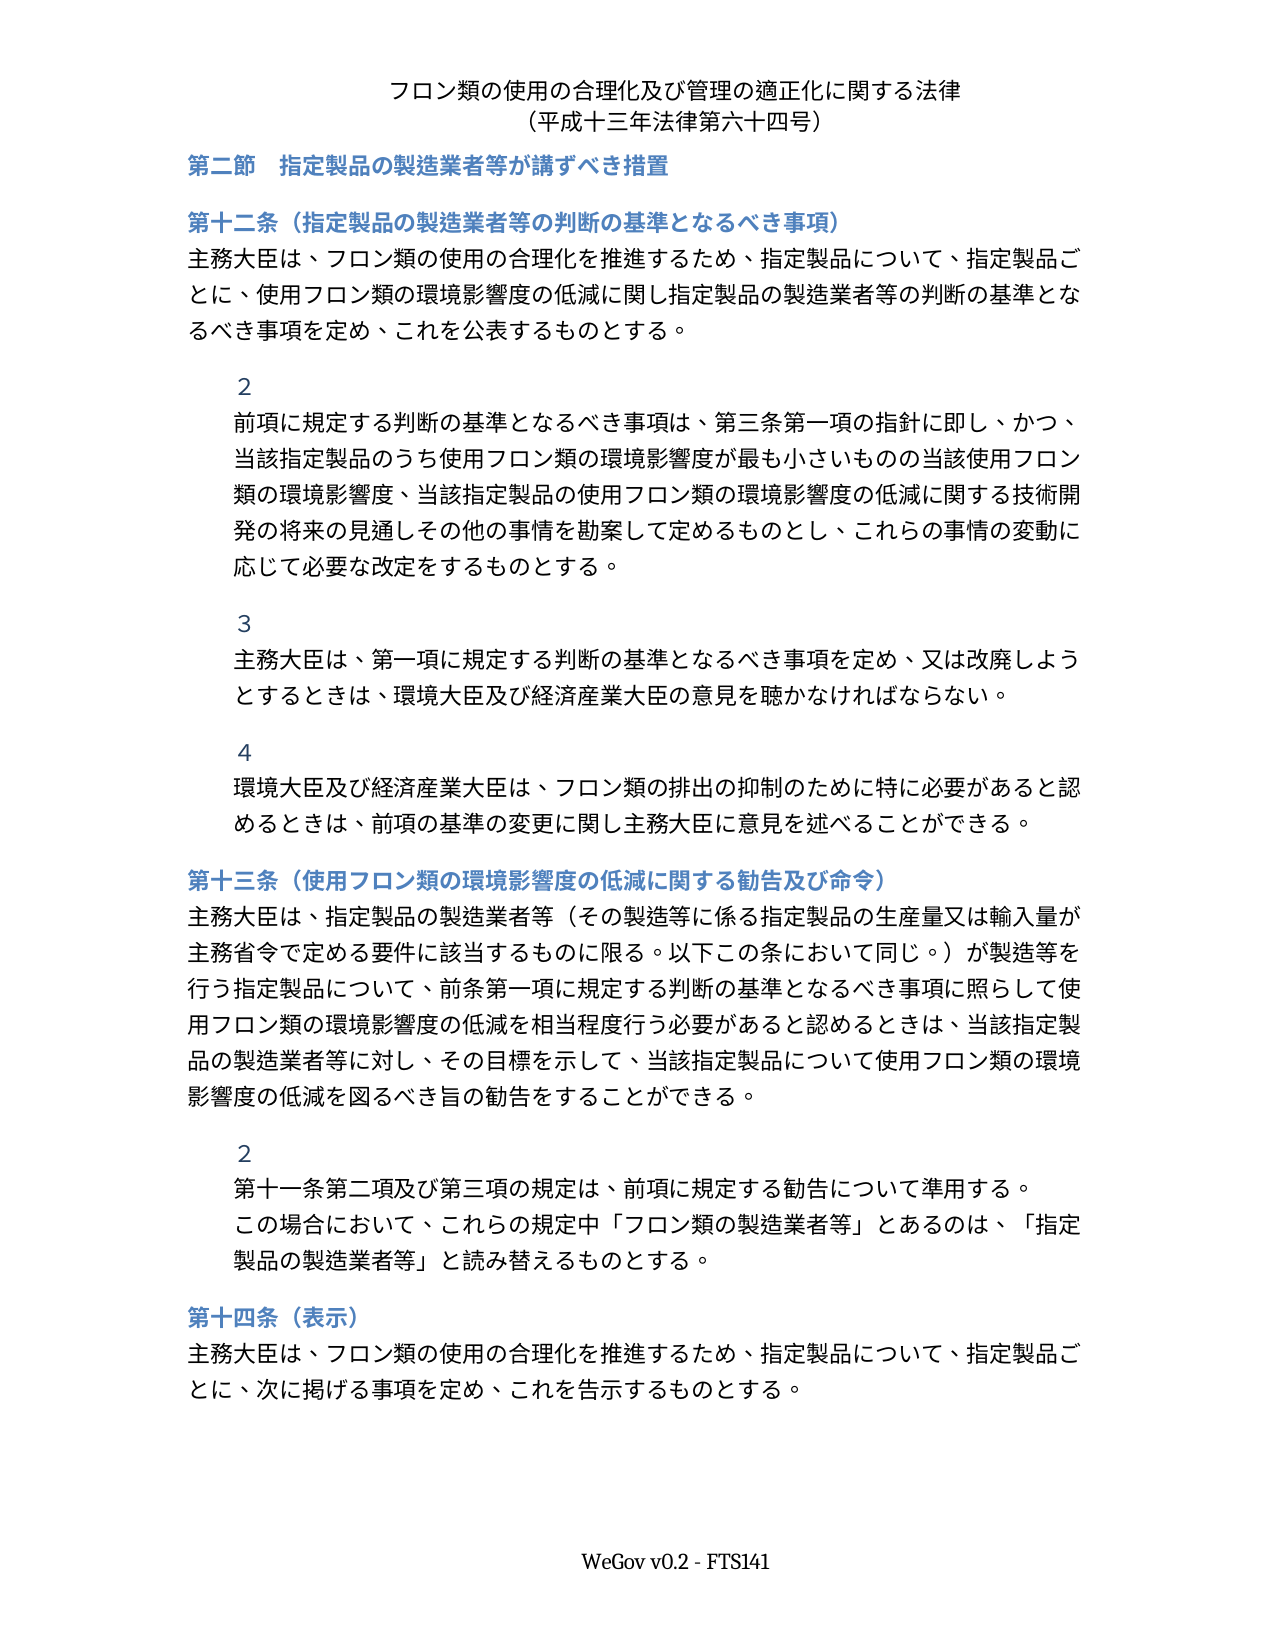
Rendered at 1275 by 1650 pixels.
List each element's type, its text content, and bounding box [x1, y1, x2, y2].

subtitle 第二節 指定製品の製造業者等が講ずべき措置 [187, 150, 1087, 181]
text 主務大臣は、第一項に規定する判断の基準となるべき事項を定め、又は改廃しようとするときは、環境大臣及び経済産業大臣の意見を聴かなければならない。 [233, 644, 1087, 711]
subtitle ２ [233, 371, 1087, 403]
text 主務大臣は、指定製品の製造業者等（その製造等に係る指定製品の生産量又は輸入量が主務省令で定める要件に該当するものに限る。以下この条において同じ。）が製造等を行う指定製品について、前条第一項に規定する判断の基準となるべき事項に照らして使用フロン類の環境影響度の低減を相当程度行う必要があると認めるときは、当該指定製品の製造業者等に対し、その目標を示して、当該指定製品について使用フロン類の環境影響度の低減を図るべき旨の勧告をすることができる。 [187, 901, 1087, 1112]
subtitle ２ [233, 1137, 1087, 1169]
text 主務大臣は、フロン類の使用の合理化を推進するため、指定製品について、指定製品ごとに、次に掲げる事項を定め、これを告示するものとする。 [187, 1338, 1087, 1405]
subtitle 第十二条（指定製品の製造業者等の判断の基準となるべき事項） [187, 207, 1087, 238]
text 第十一条第二項及び第三項の規定は、前項に規定する勧告について準用する。 この場合において、これらの規定中「フロン類の製造業者等」とあるのは、「指定製品の製造業者等」と読み替えるものとする。 [233, 1173, 1087, 1277]
subtitle 第十三条（使用フロン類の環境影響度の低減に関する勧告及び命令） [187, 865, 1087, 896]
subtitle 第十四条（表示） [187, 1302, 1087, 1333]
text 前項に規定する判断の基準となるべき事項は、第三条第一項の指針に即し、かつ、当該指定製品のうち使用フロン類の環境影響度が最も小さいものの当該使用フロン類の環境影響度、当該指定製品の使用フロン類の環境影響度の低減に関する技術開発の将来の見通しその他の事情を勘案して定めるものとし、これらの事情の変動に応じて必要な改定をするものとする。 [233, 407, 1087, 582]
text 環境大臣及び経済産業大臣は、フロン類の排出の抑制のために特に必要があると認めるときは、前項の基準の変更に関し主務大臣に意見を述べることができる。 [233, 772, 1087, 839]
text 主務大臣は、フロン類の使用の合理化を推進するため、指定製品について、指定製品ごとに、使用フロン類の環境影響度の低減に関し指定製品の製造業者等の判断の基準となるべき事項を定め、これを公表するものとする。 [187, 243, 1087, 346]
subtitle ３ [233, 608, 1087, 639]
subtitle ４ [233, 736, 1087, 768]
